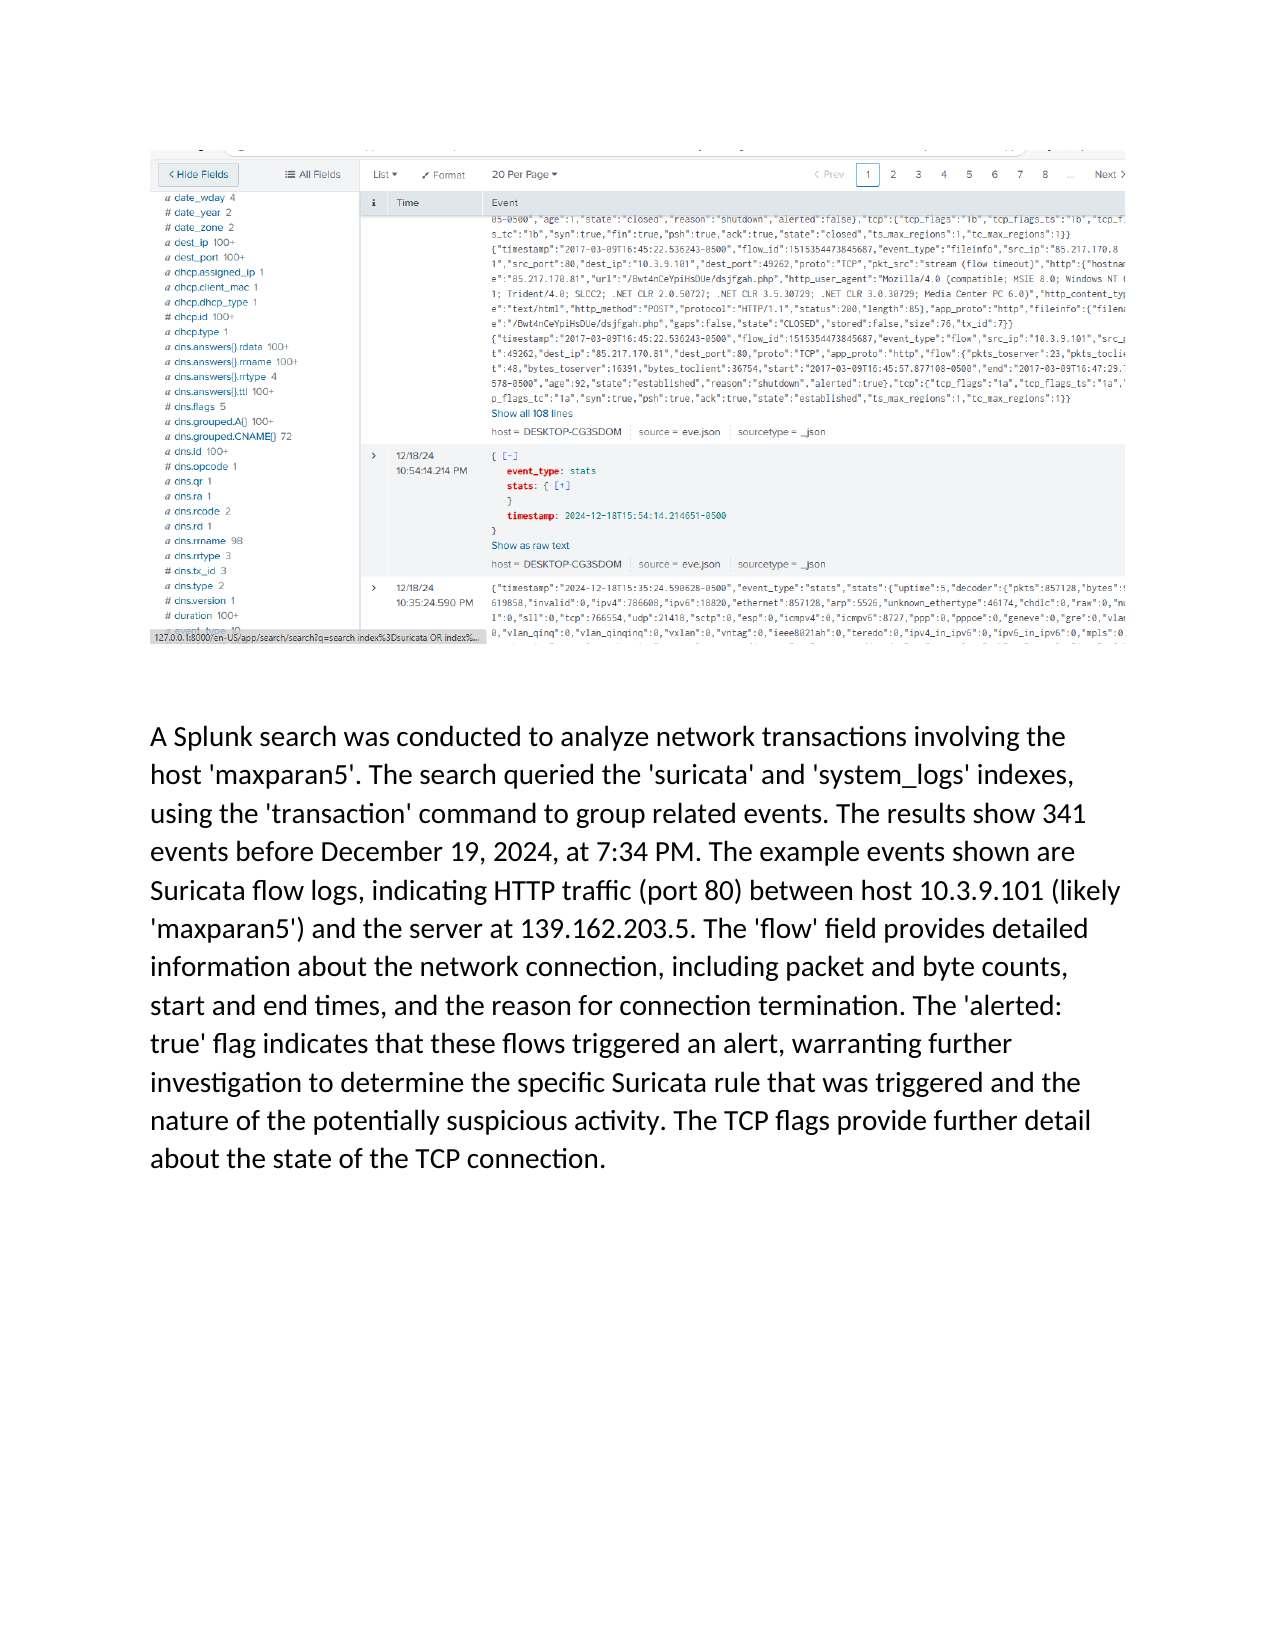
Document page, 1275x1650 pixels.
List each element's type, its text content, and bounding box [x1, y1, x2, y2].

picture [150, 150, 1125, 644]
text A Splunk search was conducted to analyze network transactions involving the host 'maxparan5'. The search queried the 'suricata' and 'system_logs' indexes, using the 'transaction' command to group related events. The results show 341 events before December 19, 2024, at 7:34 PM. The example events shown are Suricata flow logs, indicating HTTP traffic (port 80) between host 10.3.9.101 (likely 'maxparan5') and the server at 139.162.203.5. The 'flow' field provides detailed information about the network connection, including packet and byte counts, start and end times, and the reason for connection termination. The 'alerted: true' flag indicates that these flows triggered an alert, warranting further investigation to determine the specific Suricata rule that was triggered and the nature of the potentially suspicious activity. The TCP flags provide further detail about the state of the TCP connection. [150, 718, 1125, 1176]
